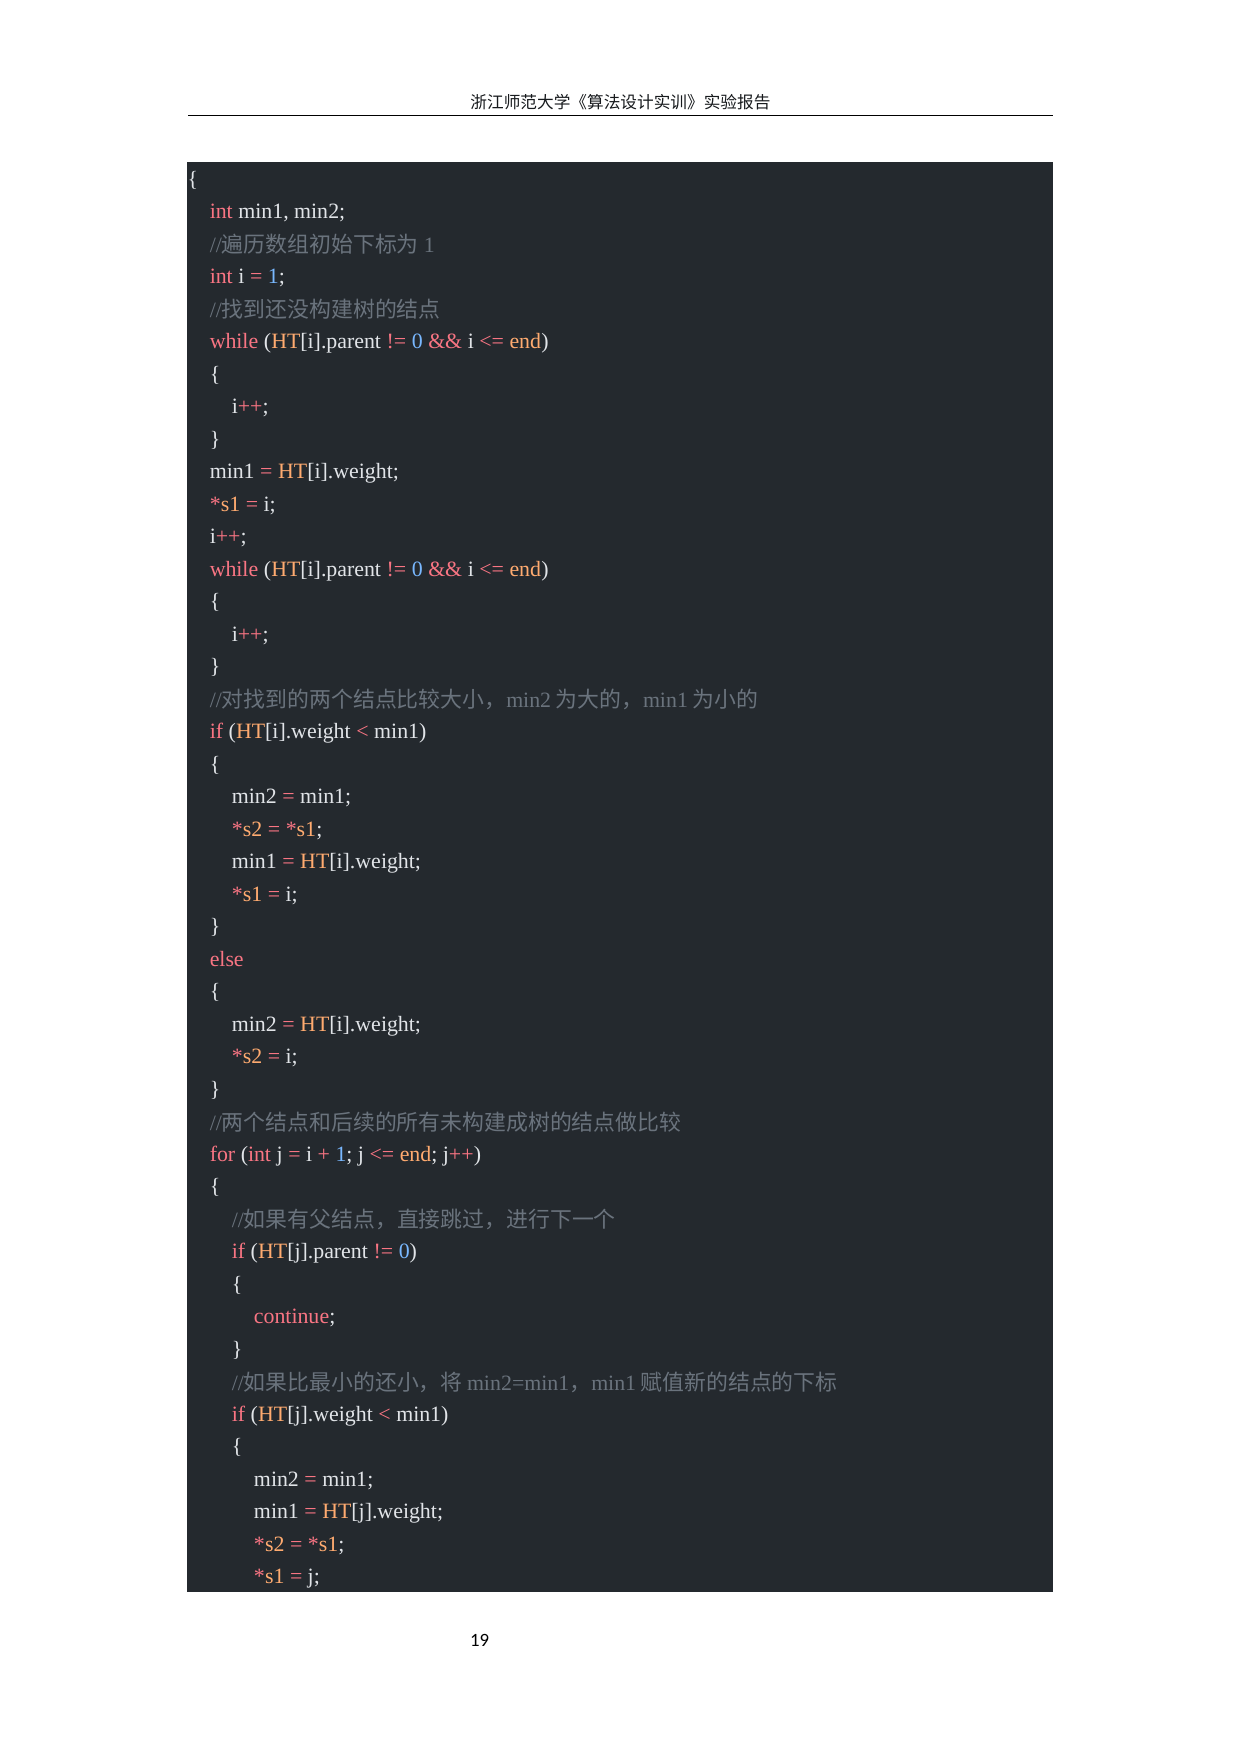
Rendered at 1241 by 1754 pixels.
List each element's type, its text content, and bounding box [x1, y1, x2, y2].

text int min1, min2; [187, 194, 1053, 227]
text *s2 = *s1; [187, 812, 1053, 844]
text *s1 = j; [187, 1559, 1053, 1592]
text //遍历数组初始下标为 1 [187, 227, 1053, 259]
text i++; [187, 519, 1053, 552]
text //两个结点和后续的所有未构建成树的结点做比较 [187, 1104, 1053, 1137]
text while (HT[i].parent != 0 && i <= end) [187, 324, 1053, 357]
text *s2 = *s1; [187, 1527, 1053, 1559]
text { [187, 747, 1053, 779]
text { [187, 1429, 1053, 1462]
text { [187, 1169, 1053, 1202]
text min2 = HT[i].weight; [187, 1007, 1053, 1039]
text } [187, 909, 1053, 942]
text min2 = min1; [187, 779, 1053, 812]
text if (HT[j].weight < min1) [187, 1397, 1053, 1429]
text { [187, 974, 1053, 1007]
text min1 = HT[i].weight; [187, 454, 1053, 487]
text min1 = HT[j].weight; [187, 1494, 1053, 1527]
text //找到还没构建树的结点 [187, 292, 1053, 324]
text i++; [187, 617, 1053, 649]
text if (HT[j].parent != 0) [187, 1234, 1053, 1267]
text } [187, 1332, 1053, 1364]
text i++; [187, 389, 1053, 422]
text *s1 = i; [187, 877, 1053, 909]
text while (HT[i].parent != 0 && i <= end) [187, 552, 1053, 584]
text if (HT[i].weight < min1) [187, 714, 1053, 747]
text { [187, 584, 1053, 617]
text { [187, 1267, 1053, 1299]
text *s2 = i; [187, 1039, 1053, 1072]
text int i = 1; [187, 259, 1053, 292]
text min2 = min1; [187, 1462, 1053, 1494]
text } [187, 649, 1053, 682]
text } [187, 1072, 1053, 1104]
text { [187, 162, 1053, 194]
text else [187, 942, 1053, 974]
text for (int j = i + 1; j <= end; j++) [187, 1137, 1053, 1169]
text min1 = HT[i].weight; [187, 844, 1053, 877]
text { [187, 357, 1053, 389]
text } [187, 422, 1053, 454]
text //如果有父结点，直接跳过，进行下一个 [187, 1202, 1053, 1234]
text //对找到的两个结点比较大小，min2为大的，min1为小的 [187, 682, 1053, 714]
text *s1 = i; [187, 487, 1053, 519]
text //如果比最小的还小，将min2=min1，min1赋值新的结点的下标 [187, 1364, 1053, 1397]
text continue; [187, 1299, 1053, 1332]
